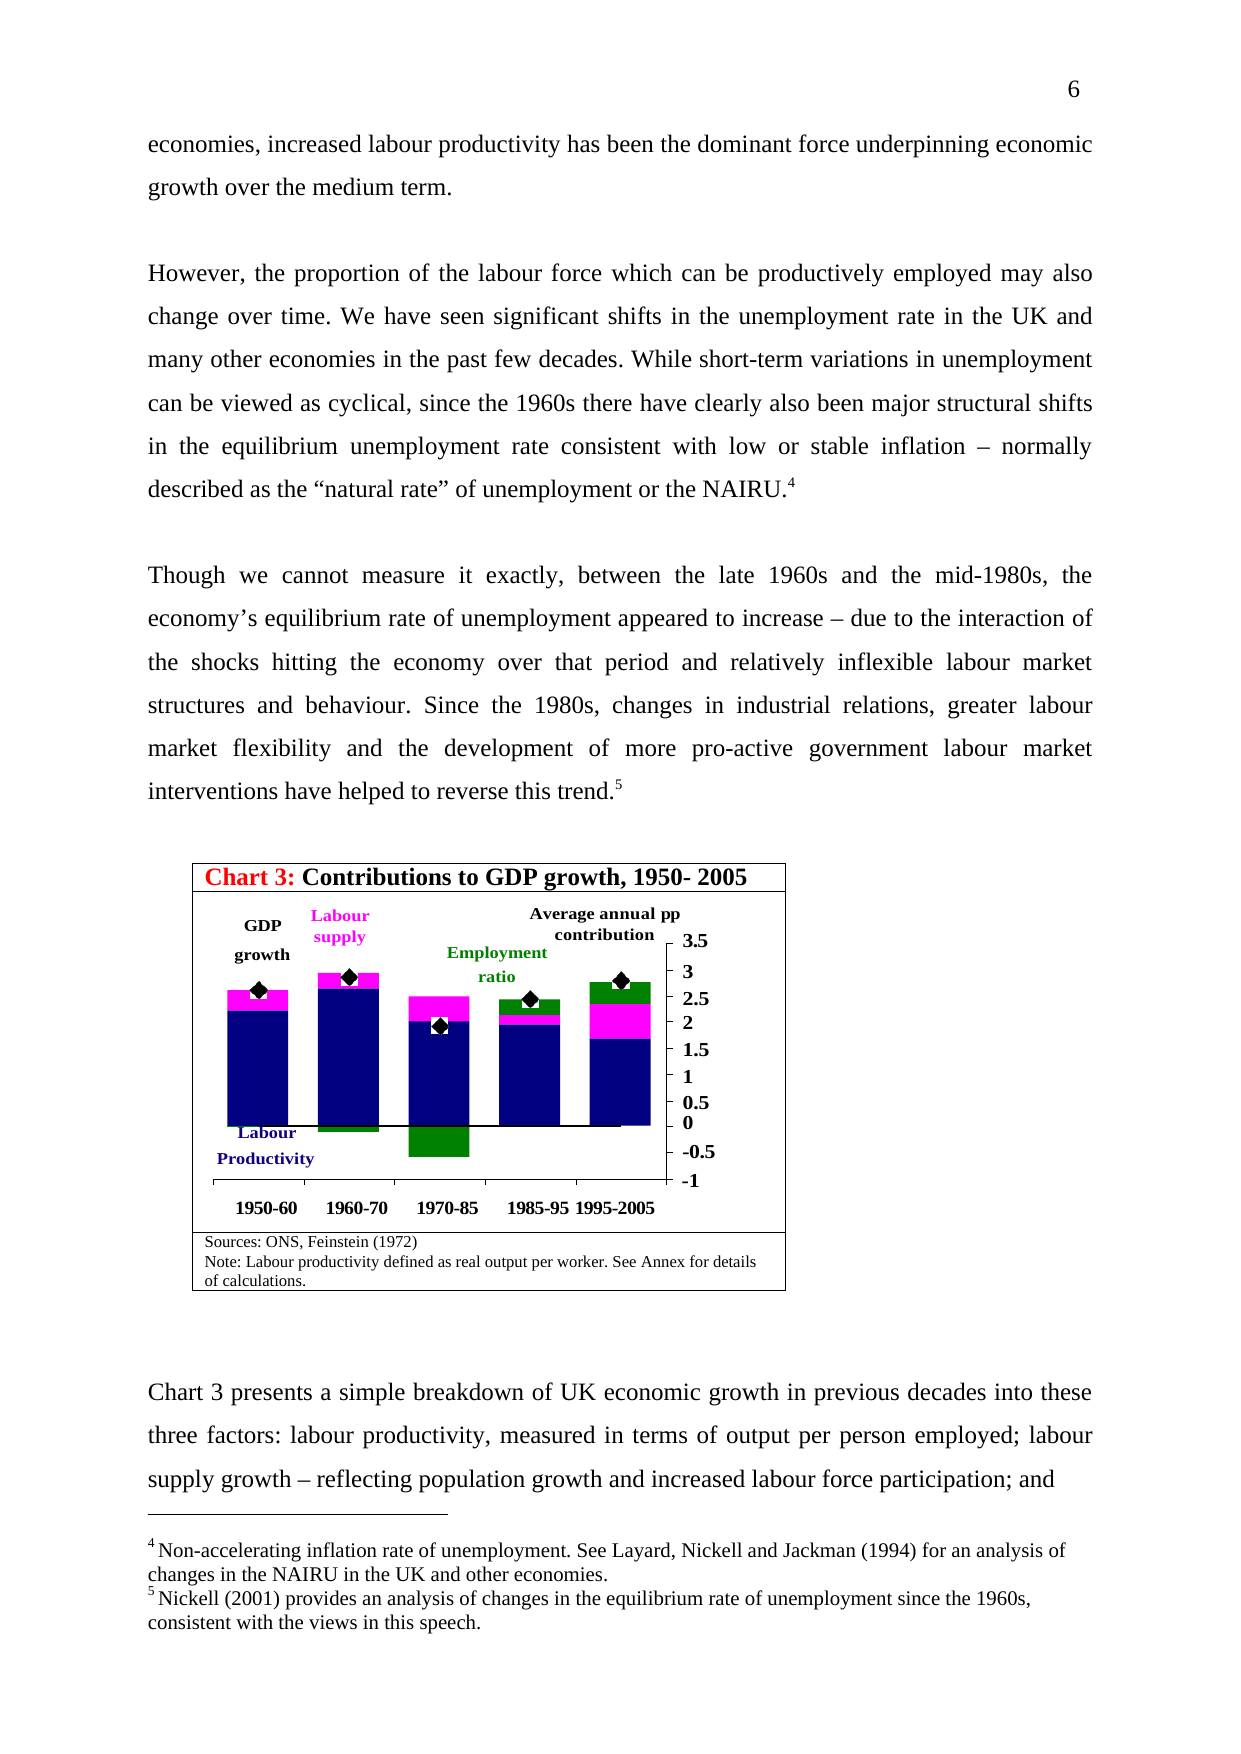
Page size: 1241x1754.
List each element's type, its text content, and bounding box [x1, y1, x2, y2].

text economies, increased labour productivity has been the dominant force underpinning economic growth over the medium term. [148, 129, 1093, 201]
table_cell Sources: ONS, Feinstein (1972) Note: Labour productivity defined as real output per worker. See Annex for details of calculations. [193, 1233, 785, 1290]
text 5 Nickell (2001) provides an analysis of changes in the equilibrium rate of unemployment since the 1960s, consistent with the views in this speech. [148, 1587, 1094, 1634]
table_cell Labour Average annual pp GDP supply contribution 3.5 growth Employment ratio 3 2.5 2 1.5 1 0.5 Labour 0 Productivity -0.5 -1 1950-60 1960-70 1970-85 1985-95 1995-2005 [193, 892, 785, 1232]
table_header Chart 3: Contributions to GDP growth, 1950- 2005 [193, 864, 785, 891]
text However, the proportion of the labour force which can be productively employed may also change over time. We have seen significant shifts in the unemployment rate in the UK and many other economies in the past few decades. While short-term variations in unemployment can be viewed as cyclical, since the 1960s there have clearly also been major structural shifts in the equilibrium unemployment rate consistent with low or stable inflation – normally described as the “natural rate” of unemployment or the NAIRU.4 [148, 258, 1094, 503]
text Chart 3 presents a simple breakdown of UK economic growth in previous decades into these three factors: labour productivity, measured in terms of output per person employed; labour supply growth – reflecting population growth and increased labour force participation; and [148, 1377, 1093, 1492]
text Though we cannot measure it exactly, between the late 1960s and the mid-1980s, the economy’s equilibrium rate of unemployment appeared to increase – due to the interaction of the shocks hitting the economy over that period and relatively inflexible labour market structures and behaviour. Since the 1980s, changes in industrial relations, greater labour market flexibility and the development of more pro-active government labour market interventions have helped to reverse this trend.5 [148, 560, 1094, 805]
text 4 Non-accelerating inflation rate of unemployment. See Layard, Nickell and Jackman (1994) for an analysis of changes in the NAIRU in the UK and other economies. [148, 1512, 1094, 1586]
